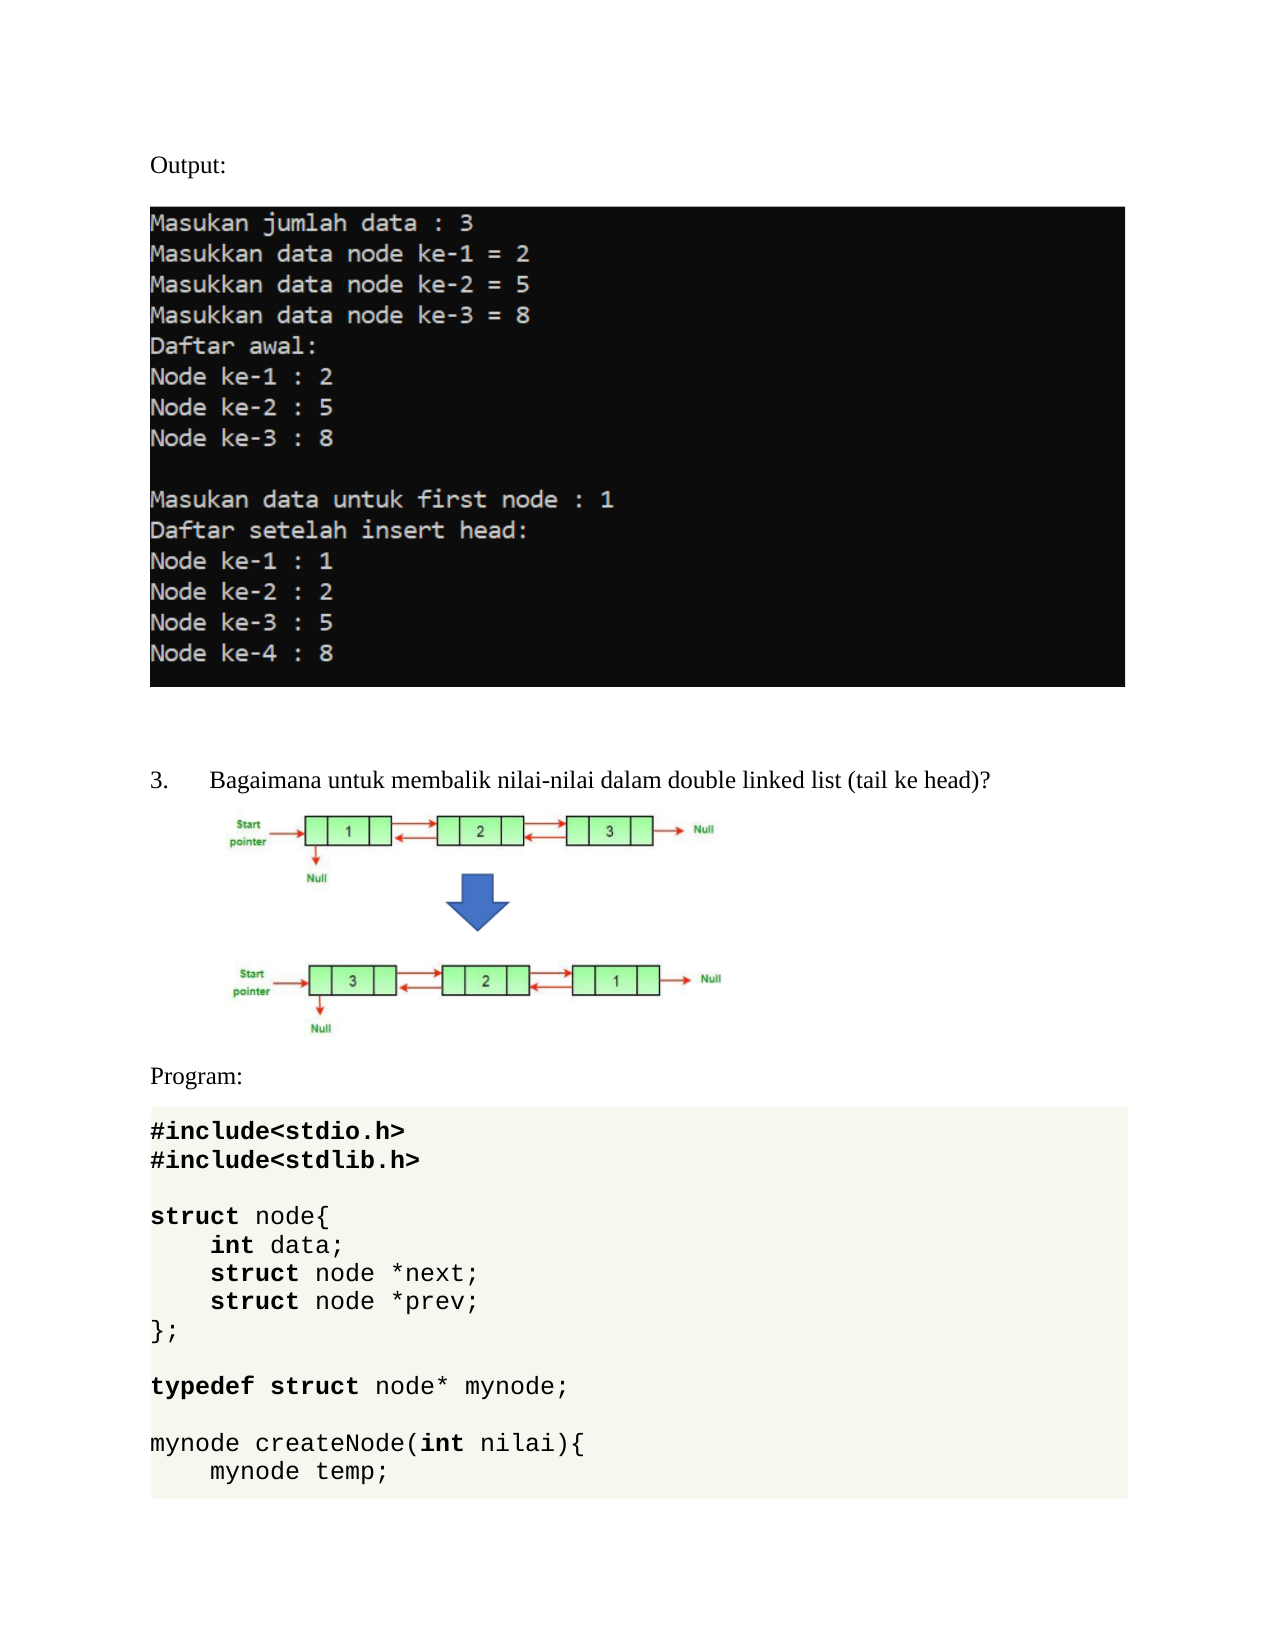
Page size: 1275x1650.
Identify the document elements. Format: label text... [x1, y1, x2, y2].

text struct node{ [150, 1204, 1125, 1232]
text mynode createNode(int nilai){ [150, 1431, 1125, 1459]
text mynode temp; [150, 1459, 1125, 1487]
text Output: [150, 150, 1125, 179]
text struct node *prev; [150, 1289, 1125, 1317]
picture [209, 798, 747, 1037]
picture [150, 203, 1125, 687]
text Program: [150, 1061, 1125, 1090]
text #include<stdlib.h> [150, 1147, 1125, 1176]
text int data; [150, 1232, 1125, 1261]
list Bagaimana untuk membalik nilai-nilai dalam double linked list (tail ke head)? [150, 765, 1125, 794]
text }; [150, 1317, 1125, 1346]
text struct node *next; [150, 1261, 1125, 1289]
text #include<stdio.h> [150, 1119, 1125, 1147]
text typedef struct node* mynode; [150, 1374, 1125, 1402]
